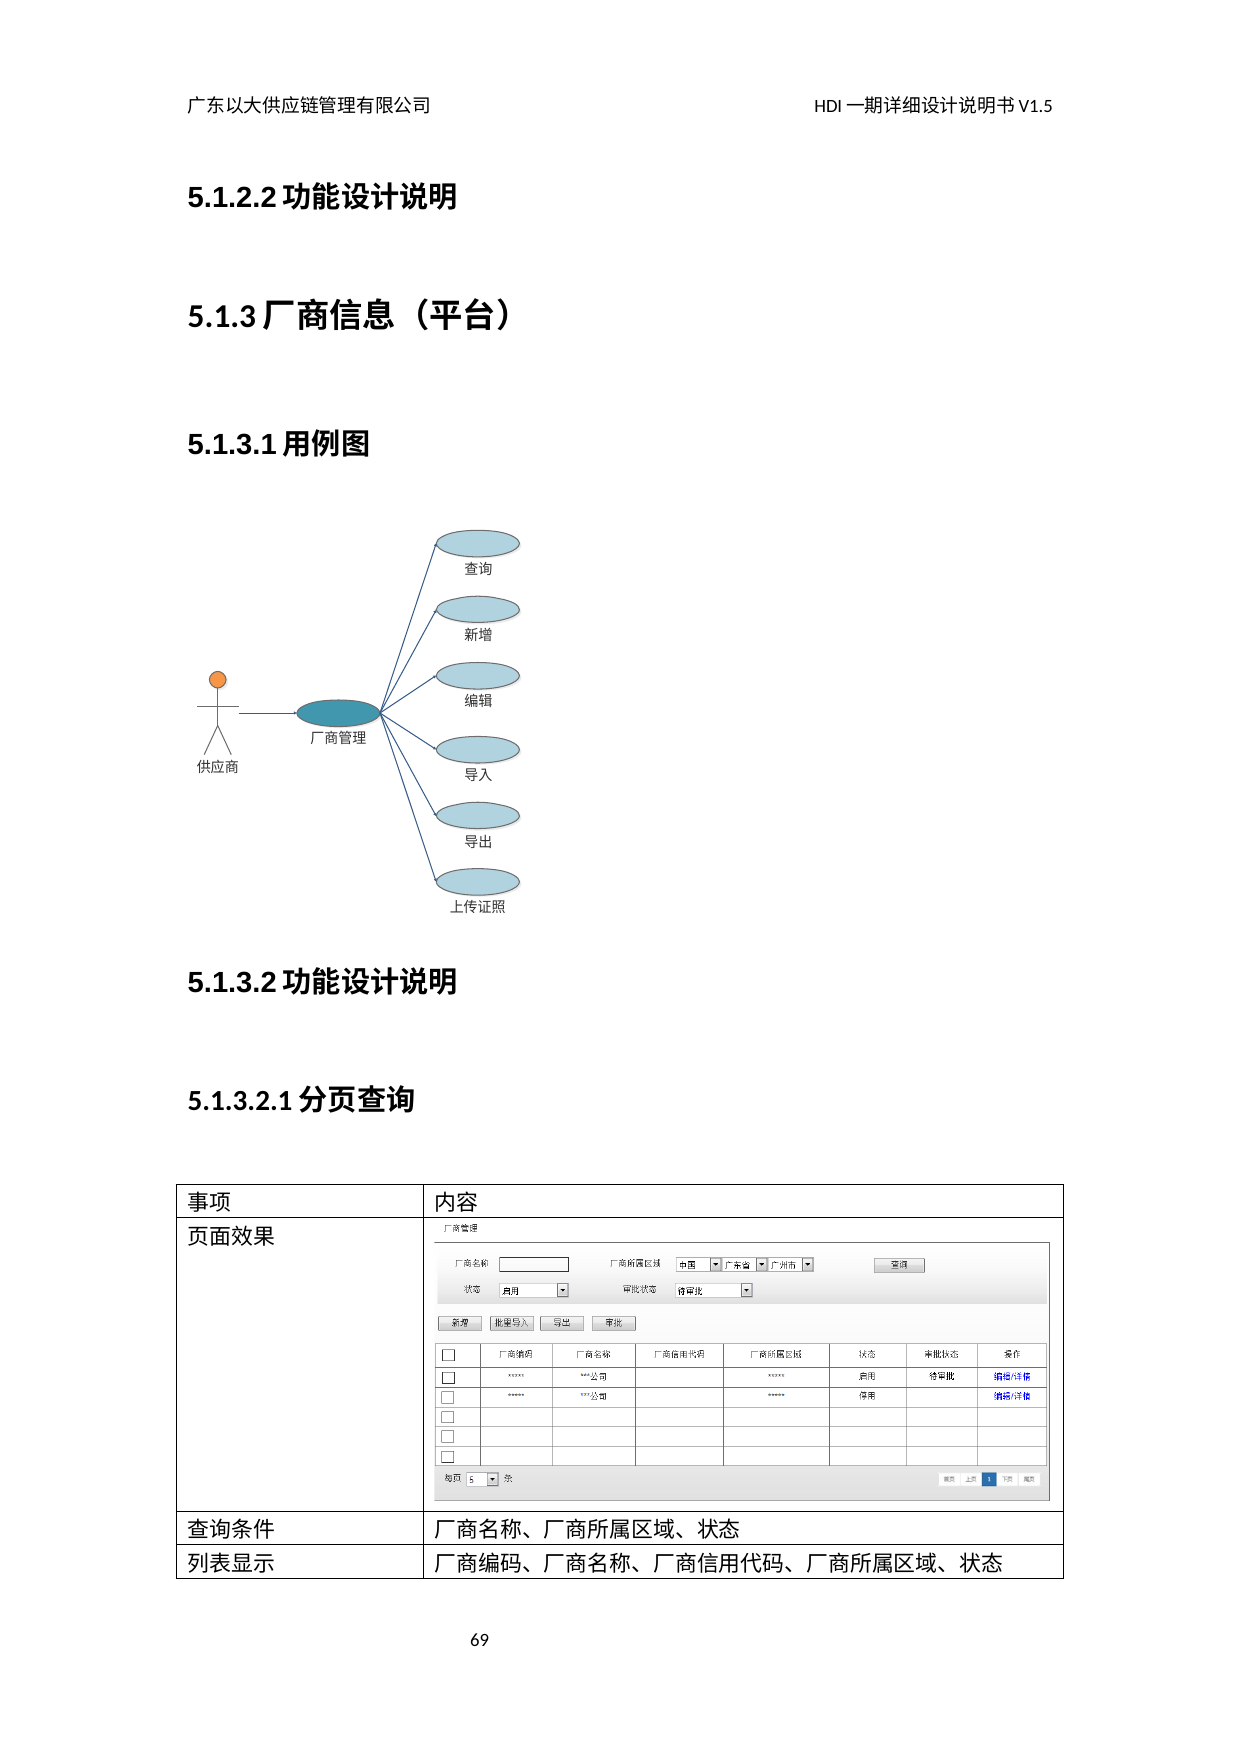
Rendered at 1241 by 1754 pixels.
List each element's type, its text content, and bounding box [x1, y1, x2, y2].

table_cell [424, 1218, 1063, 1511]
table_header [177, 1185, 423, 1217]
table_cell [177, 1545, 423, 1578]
subtitle 5.1.3.2功能设计说明 [187, 947, 1053, 1012]
picture [434, 1218, 1052, 1504]
subtitle 5.1.3.2.1分页查询 [187, 1065, 1053, 1130]
subtitle 5.1.2.2功能设计说明 [187, 162, 1053, 227]
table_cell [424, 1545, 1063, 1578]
subtitle 5.1.3厂商信息（平台） [187, 280, 1053, 345]
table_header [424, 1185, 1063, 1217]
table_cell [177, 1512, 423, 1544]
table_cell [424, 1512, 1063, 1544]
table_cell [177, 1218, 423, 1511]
subtitle 5.1.3.1用例图 [187, 409, 1053, 474]
